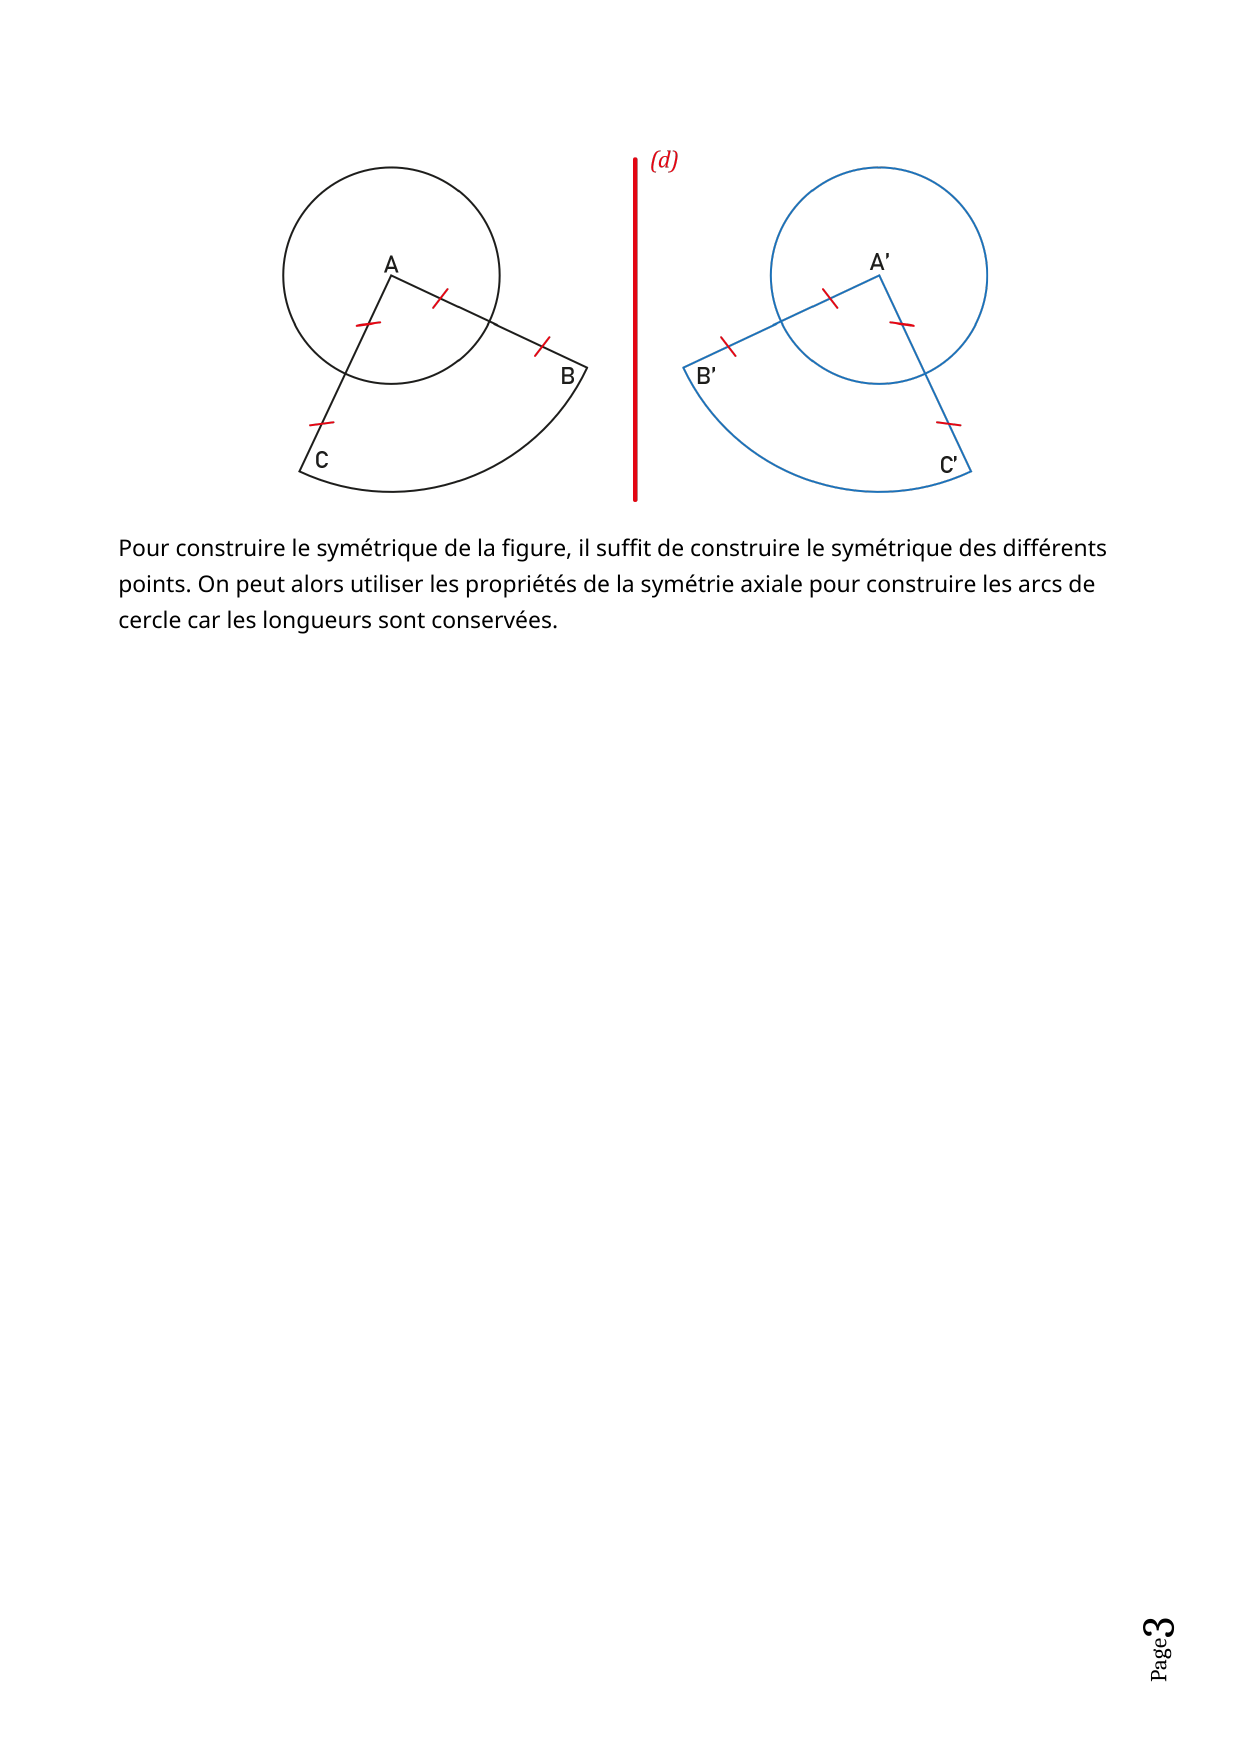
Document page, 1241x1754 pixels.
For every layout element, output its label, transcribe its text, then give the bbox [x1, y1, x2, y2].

text Pour construire le symétrique de la figure, il suffit de construire le symétrique des différents points. On peut alors utiliser les propriétés de la symétrie axiale pour construire les arcs de cercle car les longueurs sont conservées. [118, 532, 1152, 635]
picture [281, 147, 989, 502]
